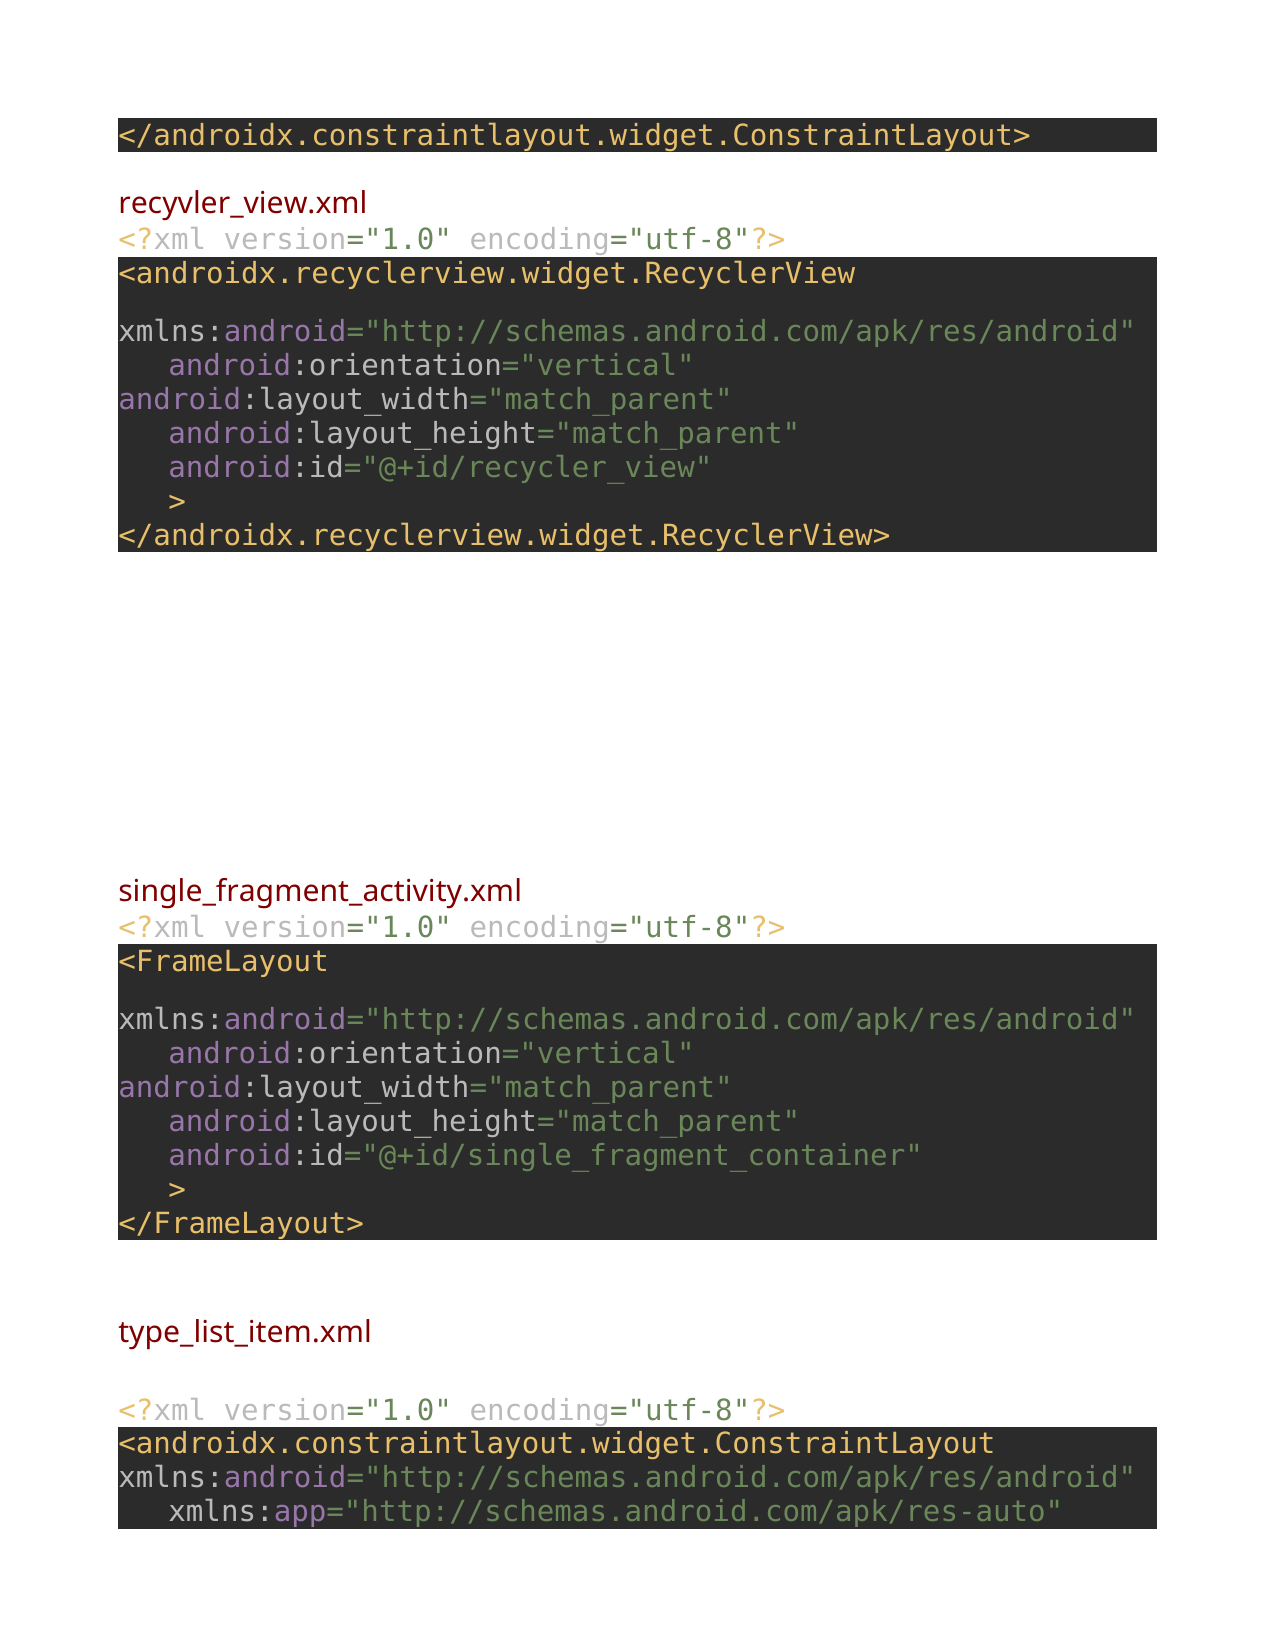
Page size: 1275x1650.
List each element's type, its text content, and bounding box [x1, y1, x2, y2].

text xmlns:app="http://schemas.android.com/apk/res-auto" [118, 1495, 1157, 1529]
text <androidx.constraintlayout.widget.ConstraintLayout xmlns:android="http://schemas.android.com/apk/res/android" [118, 1427, 1157, 1495]
text <FrameLayout [118, 944, 1157, 978]
text recyvler_view.xml [118, 182, 1157, 223]
text </androidx.constraintlayout.widget.ConstraintLayout> [118, 118, 1157, 152]
text <?xml version="1.0" encoding="utf-8"?> [118, 911, 1157, 944]
text android:layout_height="match_parent" [118, 1104, 1157, 1138]
text android:layout_height="match_parent" [118, 416, 1157, 450]
text <?xml version="1.0" encoding="utf-8"?> [118, 223, 1157, 257]
text > [118, 484, 1157, 518]
text </androidx.recyclerview.widget.RecyclerView> [118, 518, 1157, 552]
text xmlns:android="http://schemas.android.com/apk/res/android" [118, 291, 1157, 348]
text <androidx.recyclerview.widget.RecyclerView [118, 257, 1157, 291]
text xmlns:android="http://schemas.android.com/apk/res/android" [118, 978, 1157, 1036]
text </FrameLayout> [118, 1206, 1157, 1240]
text single_fragment_activity.xml [118, 869, 1157, 911]
text android:id="@+id/recycler_view" [118, 450, 1157, 484]
text android:orientation="vertical" android:layout_width="match_parent" [118, 348, 1157, 416]
text type_list_item.xml [118, 1311, 1157, 1352]
text android:orientation="vertical" android:layout_width="match_parent" [118, 1036, 1157, 1104]
text <?xml version="1.0" encoding="utf-8"?> [118, 1393, 1157, 1427]
text > [118, 1172, 1157, 1206]
text android:id="@+id/single_fragment_container" [118, 1138, 1157, 1172]
